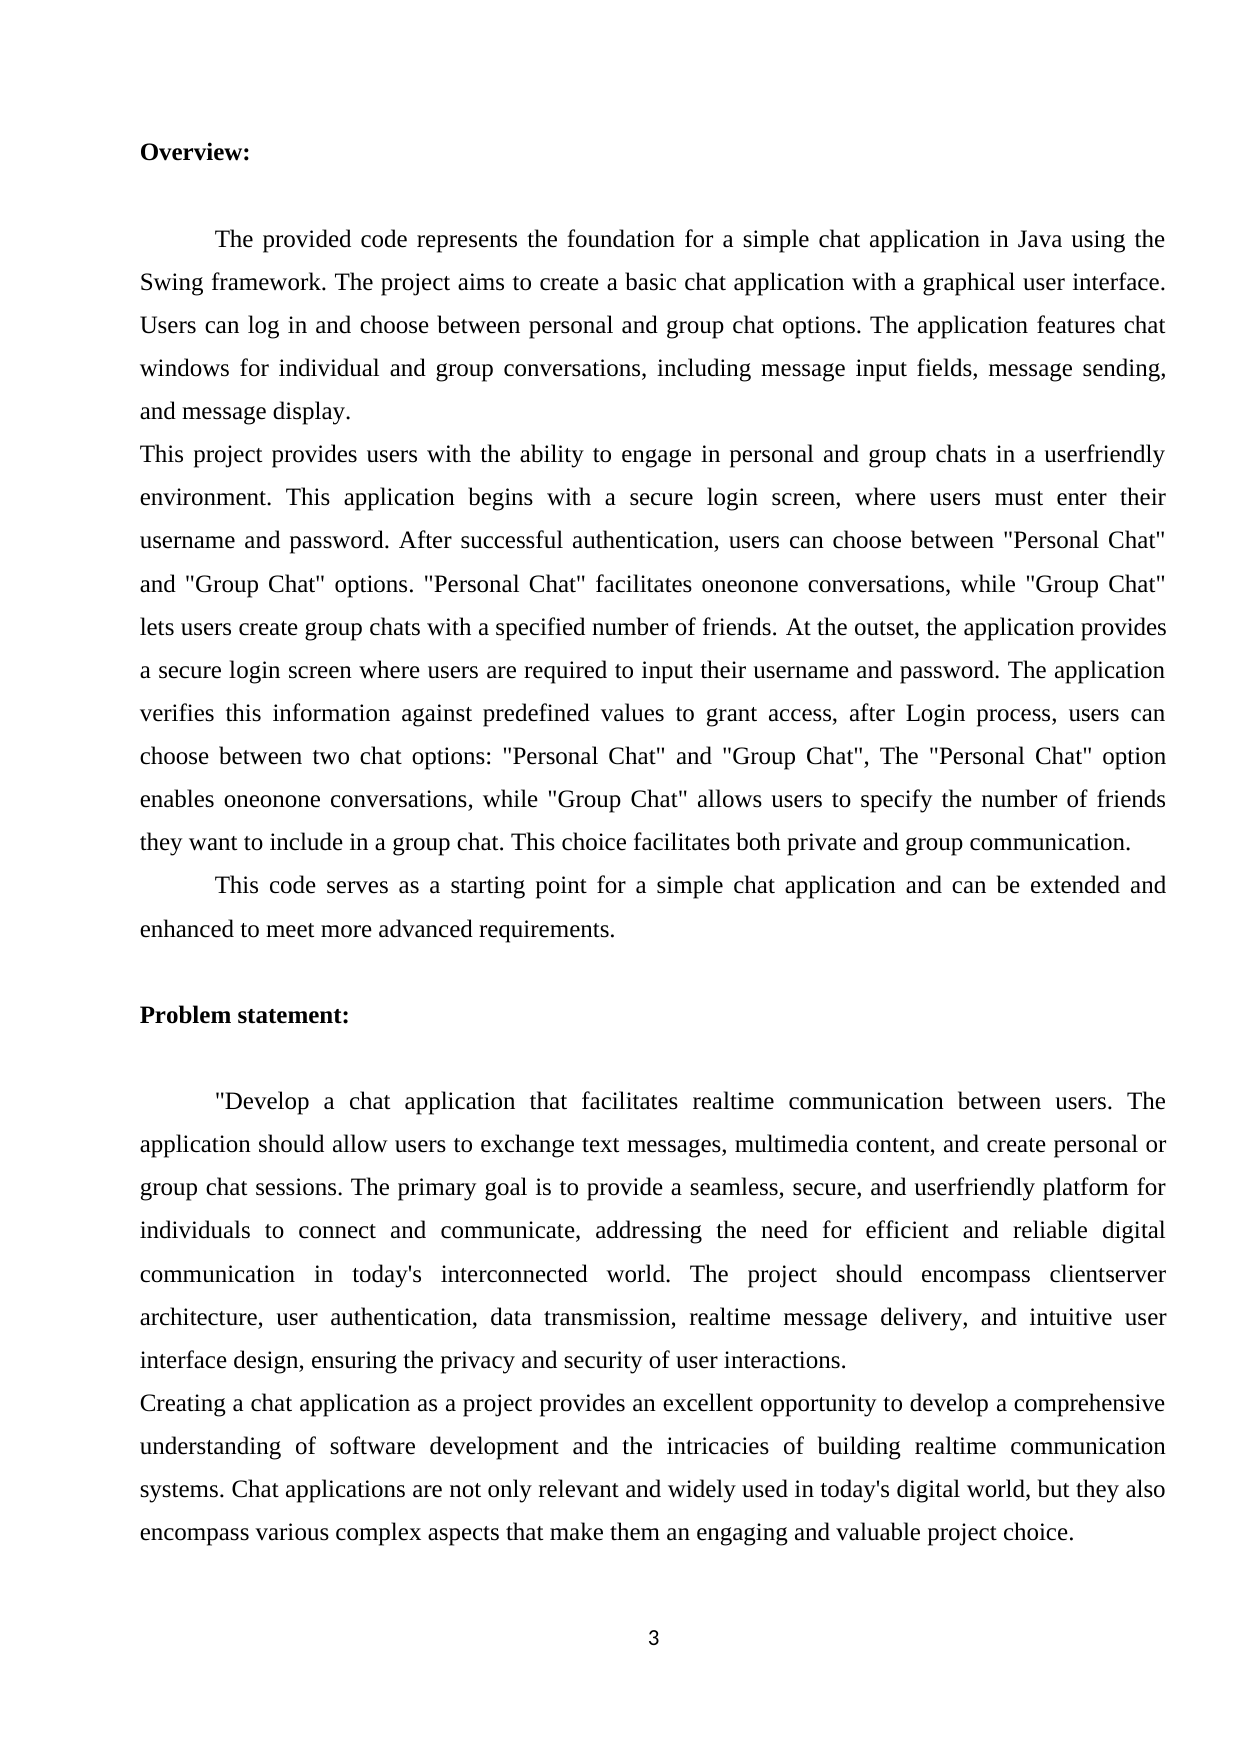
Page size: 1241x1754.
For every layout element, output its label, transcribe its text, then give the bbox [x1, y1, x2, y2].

text This project provides users with the ability to engage in personal and group chats in a userfriendly environment. This application begins with a secure login screen, where users must enter their username and password. After successful authentication, users can choose between "Personal Chat" and "Group Chat" options. "Personal Chat" facilitates oneonone conversations, while "Group Chat" lets users create group chats with a specified number of friends. At the outset, the application provides a secure login screen where users are required to input their username and password. The application verifies this information against predefined values to grant access, after Login process, users can choose between two chat options: "Personal Chat" and "Group Chat", The "Personal Chat" option enables oneonone conversations, while "Group Chat" allows users to specify the number of friends they want to include in a group chat. This choice facilitates both private and group communication. [139, 439, 1167, 856]
text Problem statement: [139, 1000, 1167, 1029]
text The provided code represents the foundation for a simple chat application in Java using the Swing framework. The project aims to create a basic chat application with a graphical user interface. Users can log in and choose between personal and group chat options. The application features chat windows for individual and group conversations, including message input fields, message sending, and message display. [139, 224, 1167, 425]
text This code serves as a starting point for a simple chat application and can be extended and enhanced to meet more advanced requirements. [139, 871, 1167, 942]
text "Develop a chat application that facilitates realtime communication between users. The application should allow users to exchange text messages, multimedia content, and create personal or group chat sessions. The primary goal is to provide a seamless, secure, and userfriendly platform for individuals to connect and communicate, addressing the need for efficient and reliable digital communication in today's interconnected world. The project should encompass clientserver architecture, user authentication, data transmission, realtime message delivery, and intuitive user interface design, ensuring the privacy and security of user interactions. [139, 1086, 1167, 1374]
text Overview: [139, 137, 1167, 166]
text Creating a chat application as a project provides an excellent opportunity to develop a comprehensive understanding of software development and the intricacies of building realtime communication systems. Chat applications are not only relevant and widely used in today's digital world, but they also encompass various complex aspects that make them an engaging and valuable project choice. [139, 1388, 1167, 1546]
